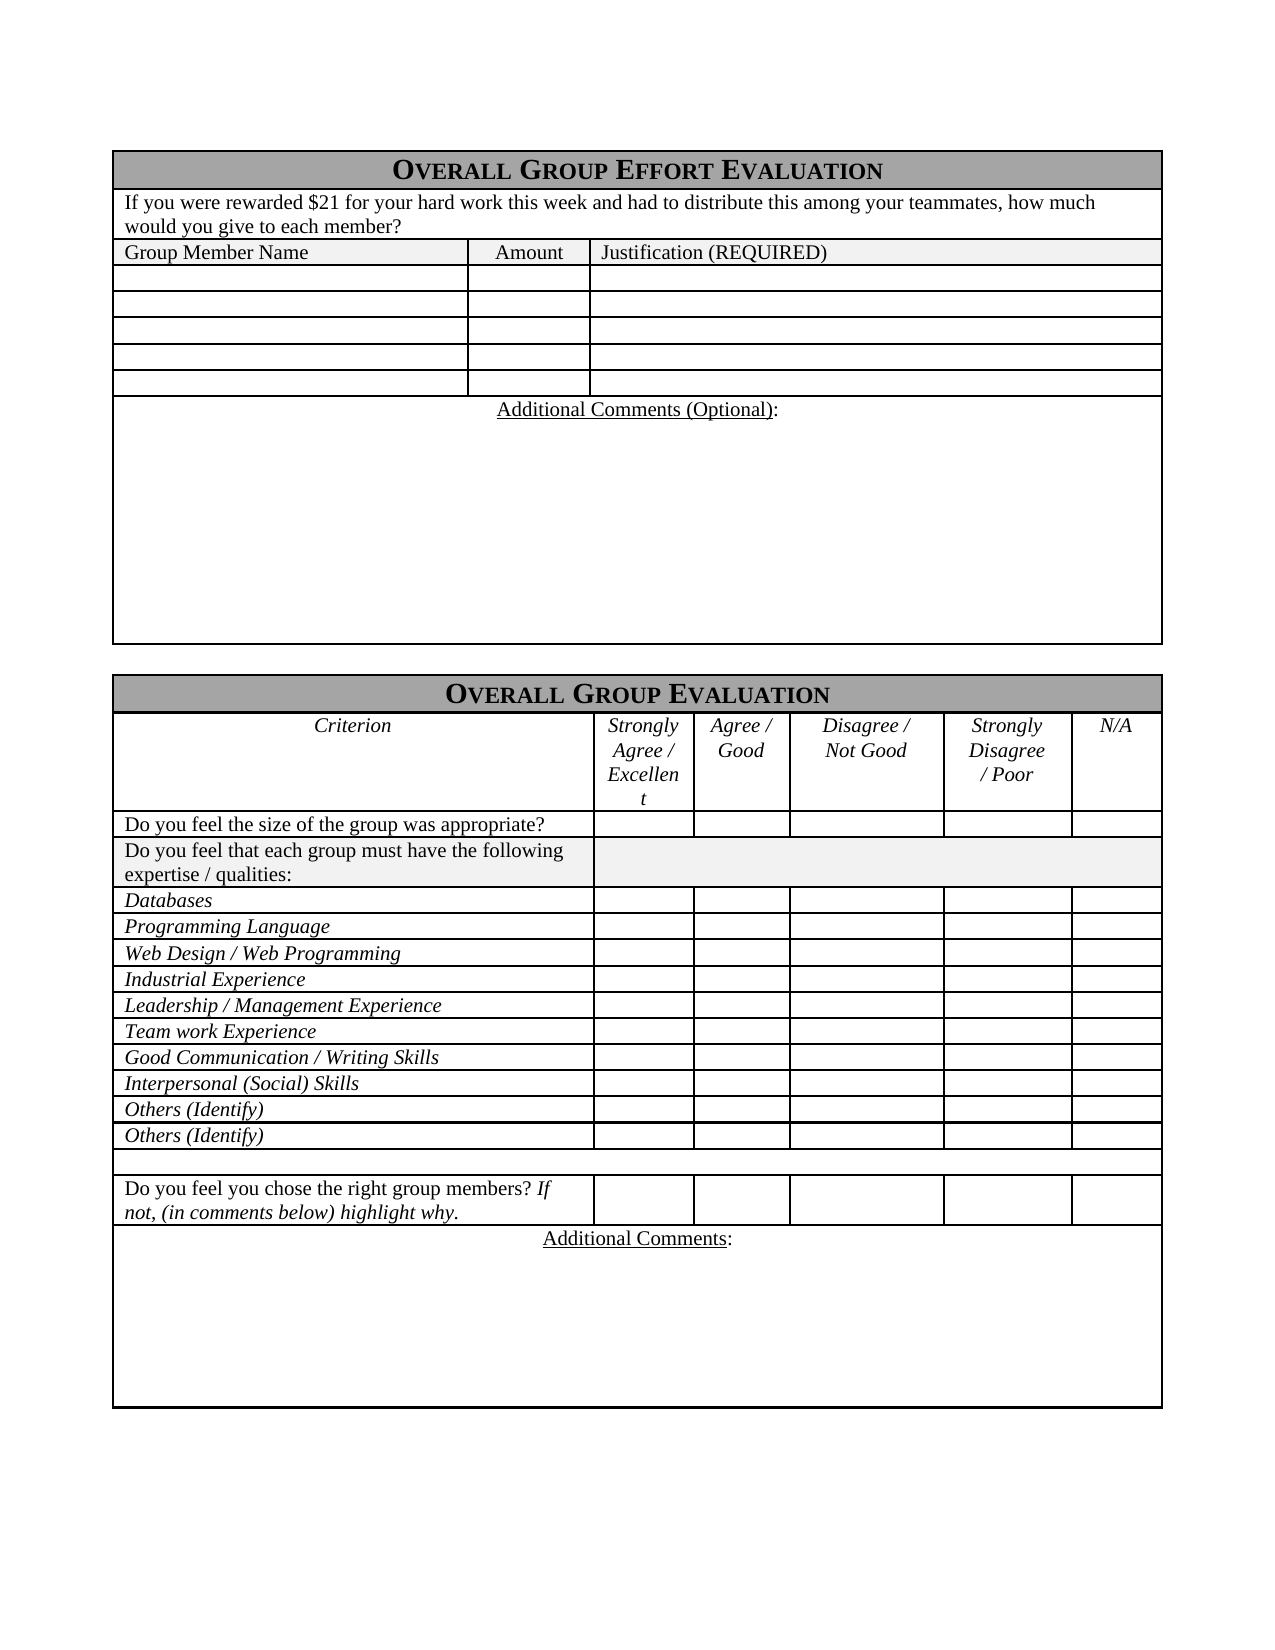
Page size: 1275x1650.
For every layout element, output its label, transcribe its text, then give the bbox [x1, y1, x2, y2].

table_cell [945, 1097, 1071, 1121]
table_cell [595, 812, 693, 836]
table_cell [695, 1071, 789, 1095]
table_cell Strongly Agree / Excellent [595, 714, 693, 810]
table_cell [1073, 1176, 1161, 1224]
table_cell Interpersonal (Social) Skills [114, 1071, 593, 1095]
table_cell [791, 914, 943, 938]
table_cell [591, 292, 1161, 316]
table_cell Industrial Experience [114, 967, 593, 991]
table_cell Others (Identify) [114, 1124, 593, 1147]
table_cell [469, 292, 589, 316]
table_cell [791, 1176, 943, 1224]
table_cell Do you feel you chose the right group members? If not, (in comments below) highlight why. [114, 1176, 593, 1224]
table_cell Web Design / Web Programming [114, 940, 593, 964]
table_cell [595, 1071, 693, 1095]
table_cell [791, 1045, 943, 1069]
table_cell [595, 1124, 693, 1147]
table_cell [591, 345, 1161, 368]
table_cell [1073, 812, 1161, 836]
table_cell Programming Language [114, 914, 593, 938]
table_cell [114, 371, 467, 395]
table_cell Team work Experience [114, 1019, 593, 1043]
table_cell Criterion [114, 714, 593, 810]
table_cell [591, 318, 1161, 342]
table_cell [1073, 1045, 1161, 1069]
table_cell [469, 318, 589, 342]
table_cell [695, 1176, 789, 1224]
table_cell Group Member Name [114, 240, 467, 264]
table_cell [791, 993, 943, 1017]
table_cell [114, 345, 467, 368]
table_cell [469, 266, 589, 290]
table_cell [695, 1097, 789, 1121]
table_header Overall Group Evaluation [114, 676, 1161, 711]
table_cell [945, 1176, 1071, 1224]
table_cell [695, 914, 789, 938]
table_cell [695, 1124, 789, 1147]
table_cell [791, 1124, 943, 1147]
table_cell [1073, 967, 1161, 991]
table_cell [1073, 1019, 1161, 1043]
table_cell [791, 888, 943, 912]
table_cell [595, 888, 693, 912]
table_header Overall Group Effort Evaluation [114, 152, 1161, 188]
table_cell [695, 1019, 789, 1043]
table_cell [1073, 914, 1161, 938]
table_cell [114, 292, 467, 316]
table_cell [595, 914, 693, 938]
table_cell [945, 888, 1071, 912]
table_cell [595, 838, 1161, 886]
table_cell [595, 967, 693, 991]
table_cell Justification (REQUIRED) [591, 240, 1161, 264]
table_cell [1073, 1097, 1161, 1121]
table_cell Leadership / Management Experience [114, 993, 593, 1017]
table_cell [1073, 993, 1161, 1017]
table_cell Additional Comments: [114, 1226, 1161, 1406]
table_cell If you were rewarded $21 for your hard work this week and had to distribute this among your teammates, how much would you give to each member? [114, 190, 1161, 238]
table_cell Others (Identify) [114, 1097, 593, 1121]
table_cell [945, 914, 1071, 938]
table_cell Additional Comments (Optional): [114, 397, 1161, 643]
table_cell [1073, 1071, 1161, 1095]
table_cell [791, 1019, 943, 1043]
table_cell [114, 318, 467, 342]
table_cell Do you feel the size of the group was appropriate? [114, 812, 593, 836]
table_cell [945, 993, 1071, 1017]
table_cell [695, 812, 789, 836]
table_cell [469, 371, 589, 395]
table_cell [945, 1019, 1071, 1043]
table_cell [595, 1019, 693, 1043]
table_cell [595, 1176, 693, 1224]
table_cell [591, 371, 1161, 395]
table_cell [945, 940, 1071, 964]
table_cell Databases [114, 888, 593, 912]
table_cell [595, 993, 693, 1017]
table_cell [695, 967, 789, 991]
table_cell [695, 888, 789, 912]
table_cell [791, 1097, 943, 1121]
table_cell Disagree / Not Good [791, 714, 943, 810]
table_cell [1073, 888, 1161, 912]
table_cell [945, 967, 1071, 991]
table_cell [945, 1124, 1071, 1147]
table_cell [595, 940, 693, 964]
table_cell [1073, 1124, 1161, 1147]
table_cell Good Communication / Writing Skills [114, 1045, 593, 1069]
table_cell [791, 967, 943, 991]
table_cell [595, 1097, 693, 1121]
table_cell [114, 1150, 1161, 1174]
table_cell [114, 266, 467, 290]
table_cell [595, 1045, 693, 1069]
table_cell [695, 940, 789, 964]
table_cell [945, 812, 1071, 836]
table_cell Amount [469, 240, 589, 264]
table_cell [695, 993, 789, 1017]
table_cell [791, 812, 943, 836]
table_cell N/A [1073, 714, 1161, 810]
table_cell [945, 1045, 1071, 1069]
table_cell [469, 345, 589, 368]
table_cell [591, 266, 1161, 290]
table_cell [695, 1045, 789, 1069]
table_cell [945, 1071, 1071, 1095]
table_cell [1073, 940, 1161, 964]
table_cell [791, 940, 943, 964]
table_cell Do you feel that each group must have the following expertise / qualities: [114, 838, 593, 886]
table_cell Agree / Good [695, 714, 789, 810]
table_cell [791, 1071, 943, 1095]
table_cell Strongly Disagree / Poor [945, 714, 1071, 810]
